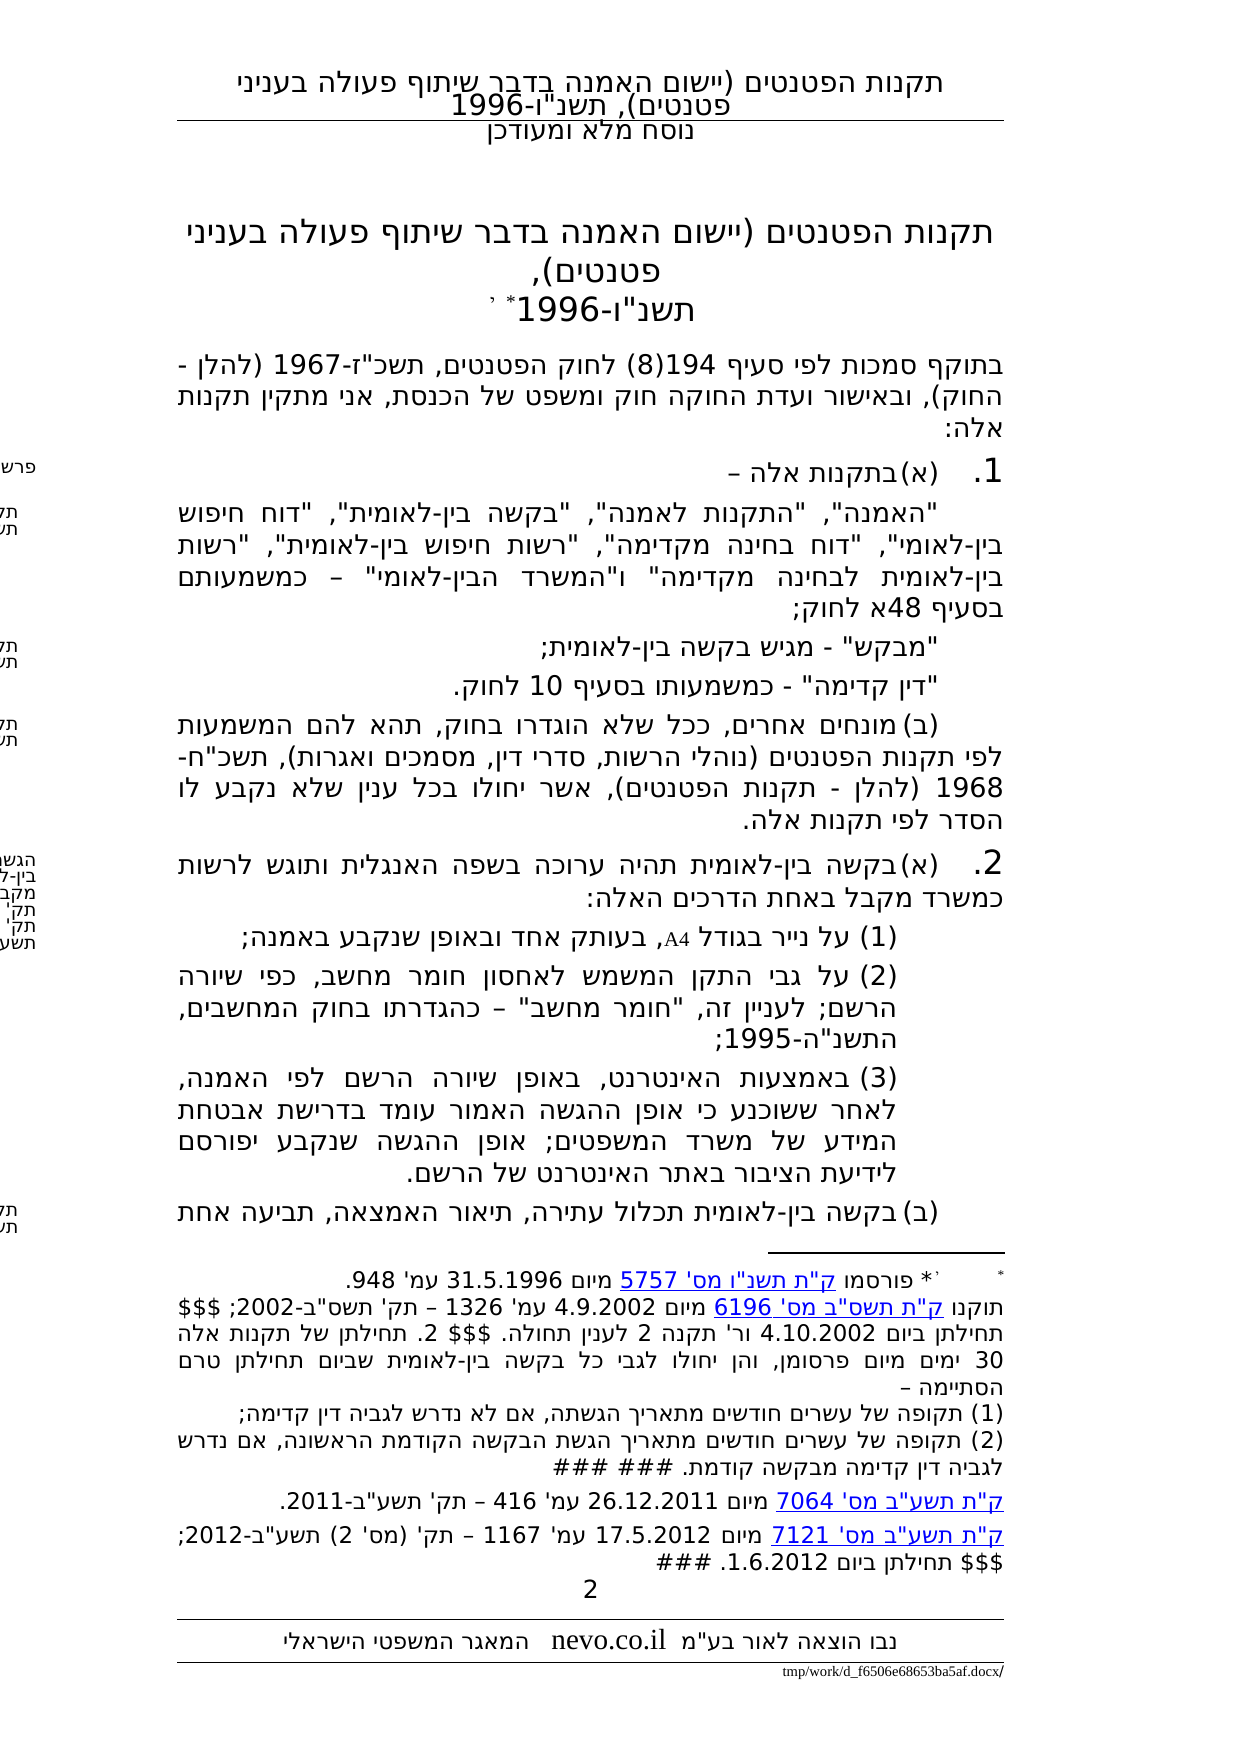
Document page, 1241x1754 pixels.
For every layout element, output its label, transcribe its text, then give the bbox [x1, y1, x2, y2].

text תקנות הפטנטים (יישום האמנה בדבר שיתוף פעולה בעניני פטנטים), תשנ"ו-1996* [177, 212, 1004, 329]
text (3) באמצעות האינטרנט, באופן שיורה הרשם לפי האמנה, לאחר ששוכנע כי אופן ההגשה האמור עומד בדרישת אבטחת המידע של משרד המשפטים; אופן ההגשה שנקבע יפורסם לידיעת הציבור באתר האינטרנט של הרשם. [177, 1062, 898, 1189]
text (2) על גבי התקן המשמש לאחסון חומר מחשב, כפי שיורה הרשם; לעניין זה, "חומר מחשב" – כהגדרתו בחוק המחשבים, התשנ"ה-1995; [177, 960, 898, 1055]
text (1) על נייר בגודל A4, בעותק אחד ובאופן שנקבע באמנה; [177, 921, 898, 953]
text (ב) מונחים אחרים, ככל שלא הוגדרו בחוק, תהא להם המשמעות לפי תקנות הפטנטים (נוהלי הרשות, סדרי דין, מסמכים ואגרות), תשכ"ח-1968 (להלן - תקנות הפטנטים), אשר יחולו בכל ענין שלא נקבע לו הסדר לפי תקנות אלה. [177, 709, 1004, 836]
text "האמנה", "התקנות לאמנה", "בקשה בין-לאומית", "דוח חיפוש בין-לאומי", "דוח בחינה מקדימה", "רשות חיפוש בין-לאומית", "רשות בין-לאומית לבחינה מקדימה" ו"המשרד הבין-לאומי" – כמשמעותם בסעיף 48א לחוק; [177, 498, 1004, 624]
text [177, 1196, 1004, 1228]
text 1. (א) בתקנות אלה – [177, 451, 1004, 490]
text "מבקש" - מגיש בקשה בין-לאומית; [177, 631, 1004, 663]
text בתוקף סמכותי לפי סעיף 194(8) לחוק הפטנטים, תשכ"ז-1967 (להלן - החוק), ובאישור ועדת החוקה חוק ומשפט של הכנסת, אני מתקין תקנות אלה: [177, 349, 1004, 444]
text "דין קדימה" - כמשמעותו בסעיף 10 לחוק. [177, 671, 1004, 702]
text 2. (א) בקשה בין-לאומית תהיה ערוכה בשפה האנגלית ותוגש לרשות כמשרד מקבל באחת הדרכים האלה: [177, 843, 1004, 914]
